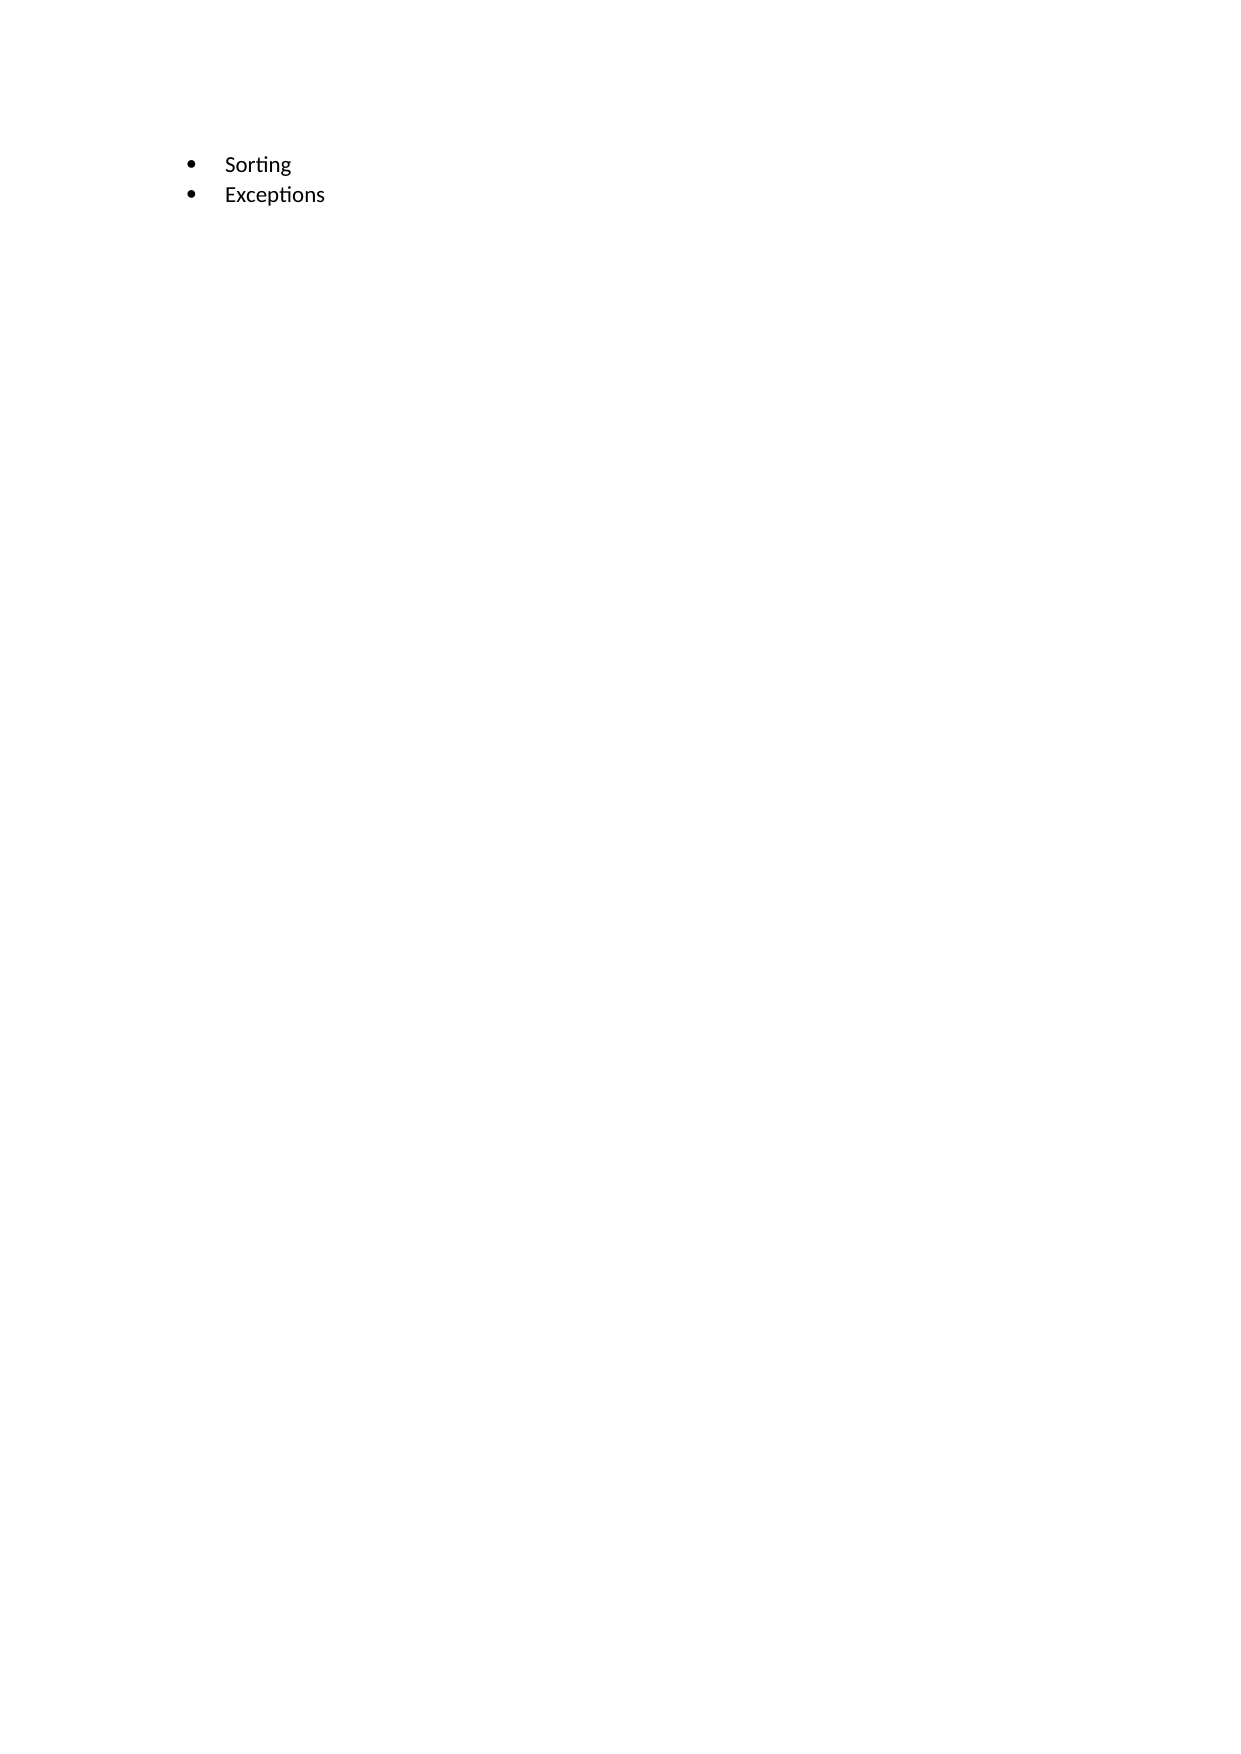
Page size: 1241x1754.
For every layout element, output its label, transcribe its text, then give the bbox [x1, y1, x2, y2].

list Exceptions [187, 180, 1090, 208]
list Sorting [187, 150, 1090, 178]
